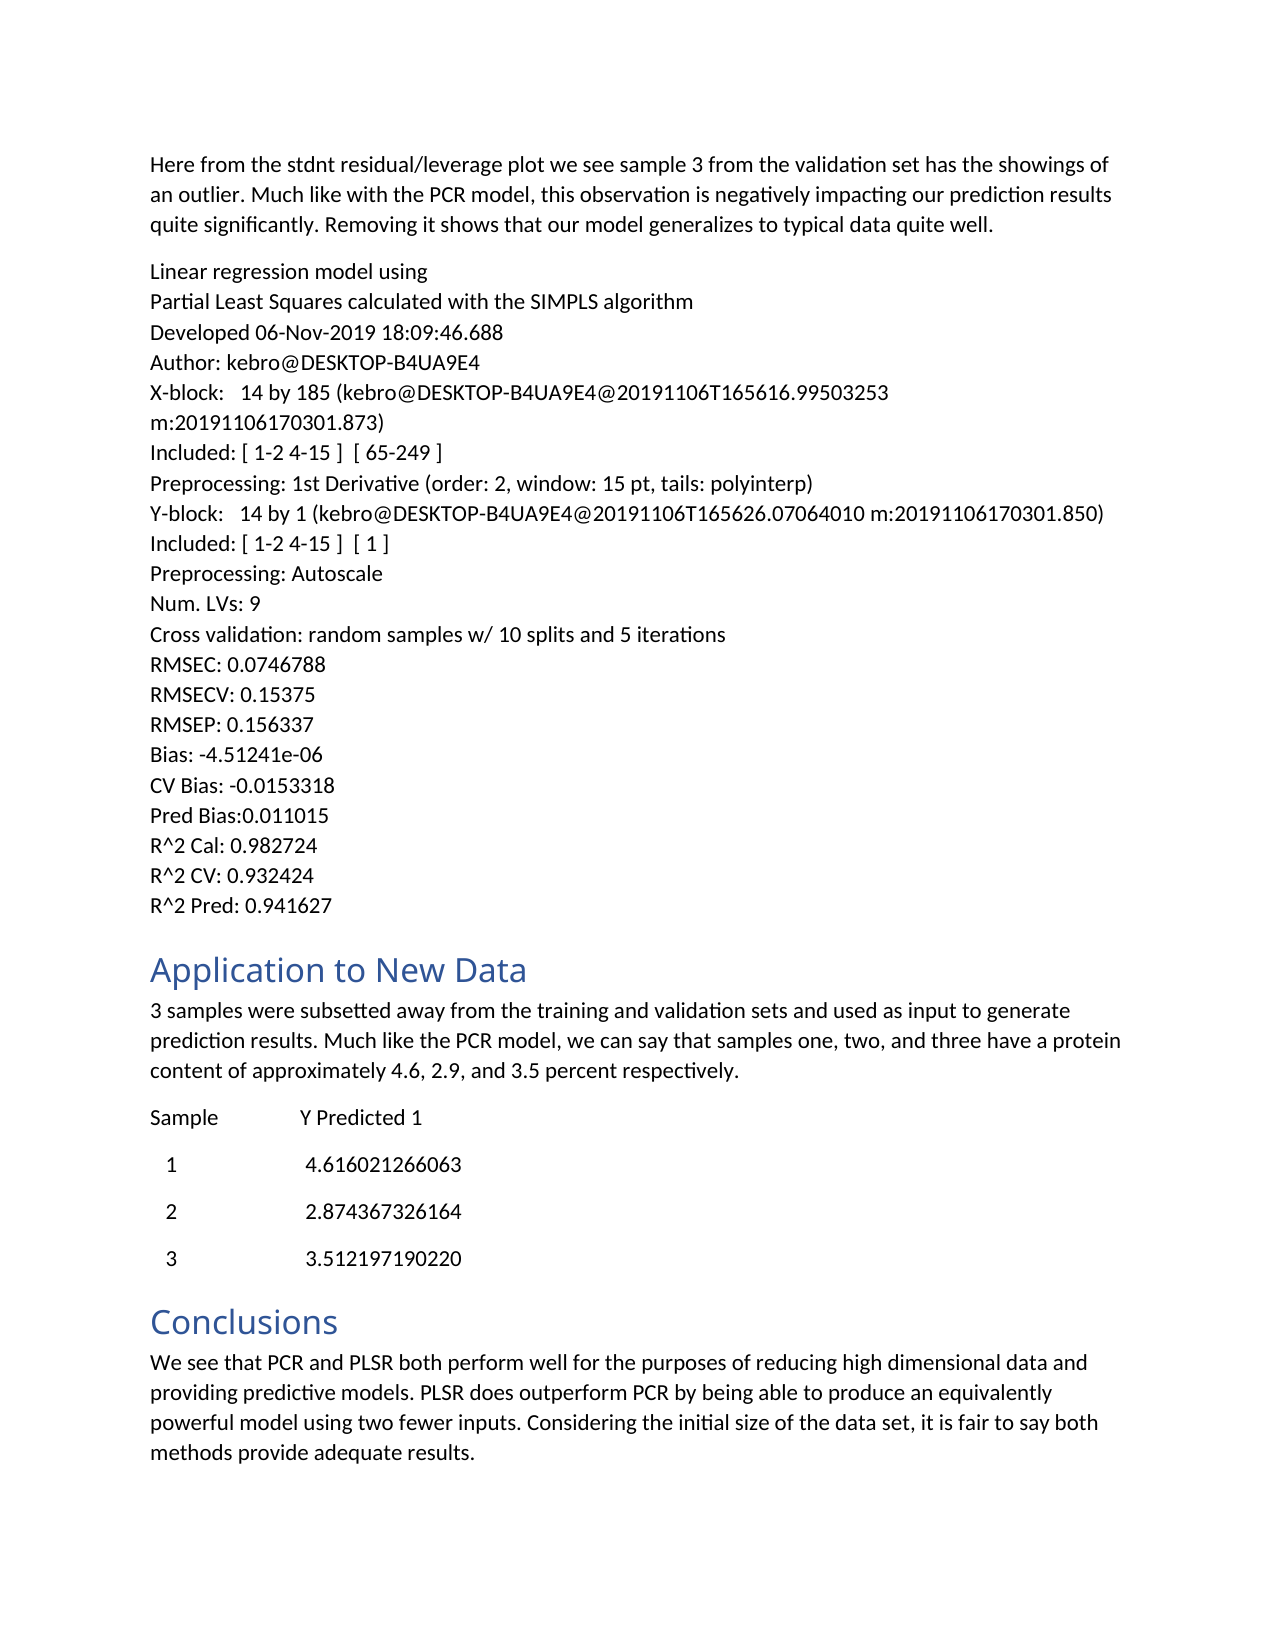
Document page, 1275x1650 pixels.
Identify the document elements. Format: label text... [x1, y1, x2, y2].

text X-block: 14 by 185 (kebro@DESKTOP-B4UA9E4@20191106T165616.99503253 m:20191106170301.873) [150, 378, 1125, 436]
text Developed 06-Nov-2019 18:09:46.688 [150, 318, 1125, 346]
text RMSEC: 0.0746788 [150, 650, 1125, 678]
text Preprocessing: 1st Derivative (order: 2, window: 15 pt, tails: polyinterp) [150, 469, 1125, 497]
text We see that PCR and PLSR both perform well for the purposes of reducing high dimensional data and providing predictive models. PLSR does outperform PCR by being able to produce an equivalently powerful model using two fewer inputs. Considering the initial size of the data set, it is fair to say both methods provide adequate results. [150, 1348, 1125, 1467]
text Cross validation: random samples w/ 10 splits and 5 iterations [150, 620, 1125, 648]
text Sample Y Predicted 1 [150, 1103, 1125, 1131]
text Num. LVs: 9 [150, 589, 1125, 618]
text CV Bias: -0.0153318 [150, 771, 1125, 799]
text Bias: -4.51241e-06 [150, 741, 1125, 769]
text Partial Least Squares calculated with the SIMPLS algorithm [150, 287, 1125, 316]
text R^2 Pred: 0.941627 [150, 892, 1125, 920]
text RMSEP: 0.156337 [150, 710, 1125, 738]
subtitle Application to New Data [150, 947, 1125, 992]
text 3 3.512197190220 [150, 1244, 1125, 1272]
text 2 2.874367326164 [150, 1197, 1125, 1225]
text RMSECV: 0.15375 [150, 680, 1125, 708]
text Y-block: 14 by 1 (kebro@DESKTOP-B4UA9E4@20191106T165626.07064010 m:20191106170301.850) [150, 499, 1125, 527]
subtitle Conclusions [150, 1299, 1125, 1344]
text Author: kebro@DESKTOP-B4UA9E4 [150, 348, 1125, 376]
text Included: [ 1-2 4-15 ] [ 65-249 ] [150, 438, 1125, 467]
text 1 4.616021266063 [150, 1150, 1125, 1178]
text Included: [ 1-2 4-15 ] [ 1 ] [150, 529, 1125, 557]
text R^2 CV: 0.932424 [150, 861, 1125, 889]
text Preprocessing: Autoscale [150, 559, 1125, 587]
text Here from the stdnt residual/leverage plot we see sample 3 from the validation set has the showings of an outlier. Much like with the PCR model, this observation is negatively impacting our prediction results quite significantly. Removing it shows that our model generalizes to typical data quite well. [150, 150, 1125, 238]
text Pred Bias:0.011015 [150, 801, 1125, 829]
text 3 samples were subsetted away from the training and validation sets and used as input to generate prediction results. Much like the PCR model, we can say that samples one, two, and three have a protein content of approximately 4.6, 2.9, and 3.5 percent respectively. [150, 996, 1125, 1084]
text R^2 Cal: 0.982724 [150, 831, 1125, 859]
text Linear regression model using [150, 257, 1125, 285]
